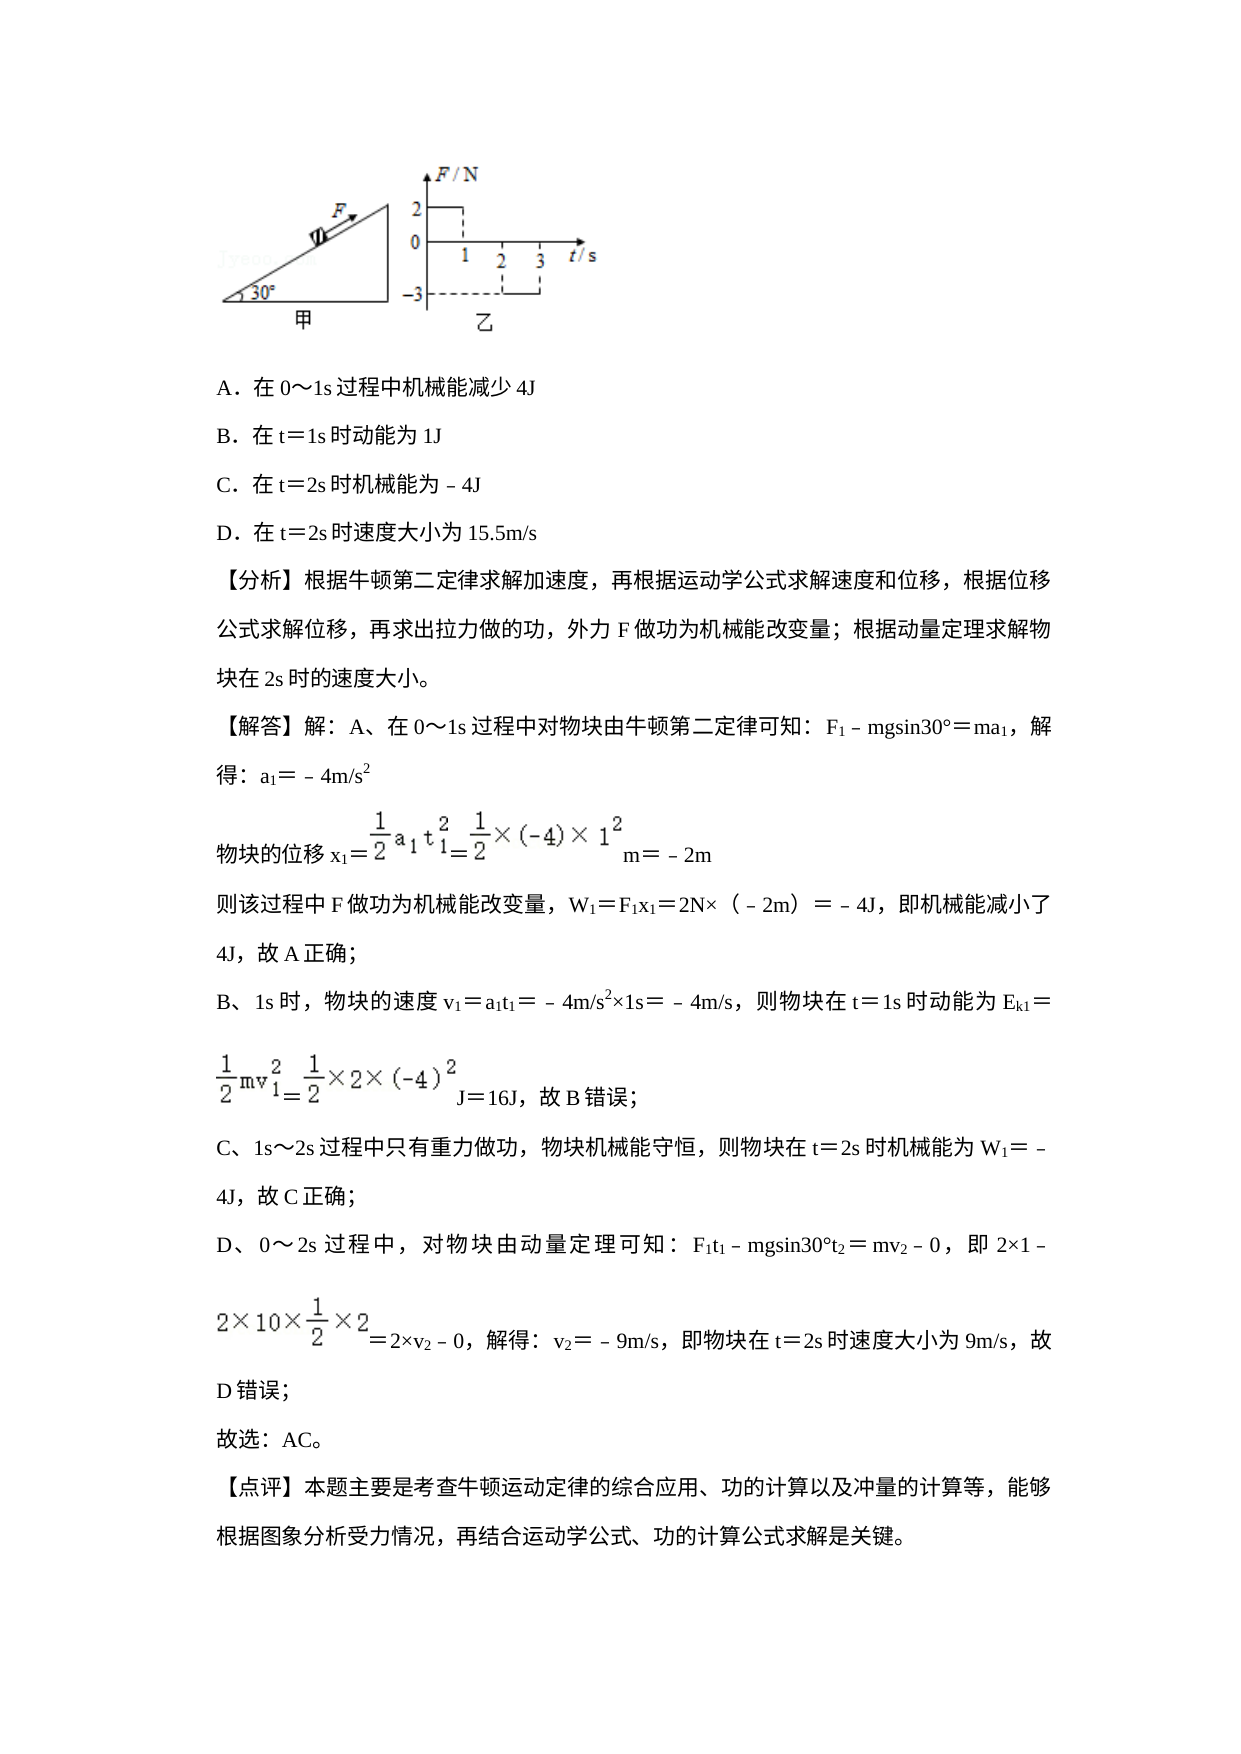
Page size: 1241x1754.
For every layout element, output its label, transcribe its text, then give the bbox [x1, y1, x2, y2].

text C．在t＝2s时机械能为﹣4J [187, 466, 1053, 499]
picture [303, 1050, 457, 1106]
text 故选：AC。 [216, 1421, 1053, 1454]
text B、1s时，物块的速度v1＝a1t1＝﹣4m/s2×1s＝﹣4m/s，则物块在t＝1s时动能为Ek1＝＝J＝16J，故B错误； [216, 984, 1053, 1114]
picture [369, 807, 448, 863]
picture [216, 162, 602, 336]
picture [469, 807, 623, 863]
text A．在0～1s过程中机械能减少4J [187, 369, 1053, 402]
text 【解答】解：A、在0～1s过程中对物块由牛顿第二定律可知：F1﹣mgsin30°＝ma1，解得：a1＝﹣4m/s2 [216, 709, 1053, 790]
text D、0～2s过程中，对物块由动量定理可知：F1t1﹣mgsin30°t2＝mv2﹣0，即2×1﹣＝2×v2﹣0，解得：v2＝﹣9m/s，即物块在t＝2s时速度大小为9m/s，故D错误； [216, 1227, 1053, 1405]
text 物块的位移x1＝＝m＝﹣2m [216, 806, 1053, 871]
text B．在t＝1s时动能为1J [187, 418, 1053, 450]
picture [216, 1050, 282, 1106]
text C、1s～2s过程中只有重力做功，物块机械能守恒，则物块在t＝2s时机械能为W1＝﹣4J，故C正确； [216, 1129, 1053, 1211]
text 【分析】根据牛顿第二定律求解加速度，再根据运动学公式求解速度和位移，根据位移公式求解位移，再求出拉力做的功，外力F做功为机械能改变量；根据动量定理求解物块在2s时的速度大小。 [216, 563, 1053, 693]
text 则该过程中F做功为机械能改变量，W1＝F1x1＝2N×（﹣2m）＝﹣4J，即机械能减小了4J，故A正确； [216, 887, 1053, 968]
picture [216, 1293, 368, 1349]
text 【点评】本题主要是考查牛顿运动定律的综合应用、功的计算以及冲量的计算等，能够根据图象分析受力情况，再结合运动学公式、功的计算公式求解是关键。 [216, 1469, 1053, 1551]
text D．在t＝2s时速度大小为15.5m/s [187, 514, 1053, 547]
